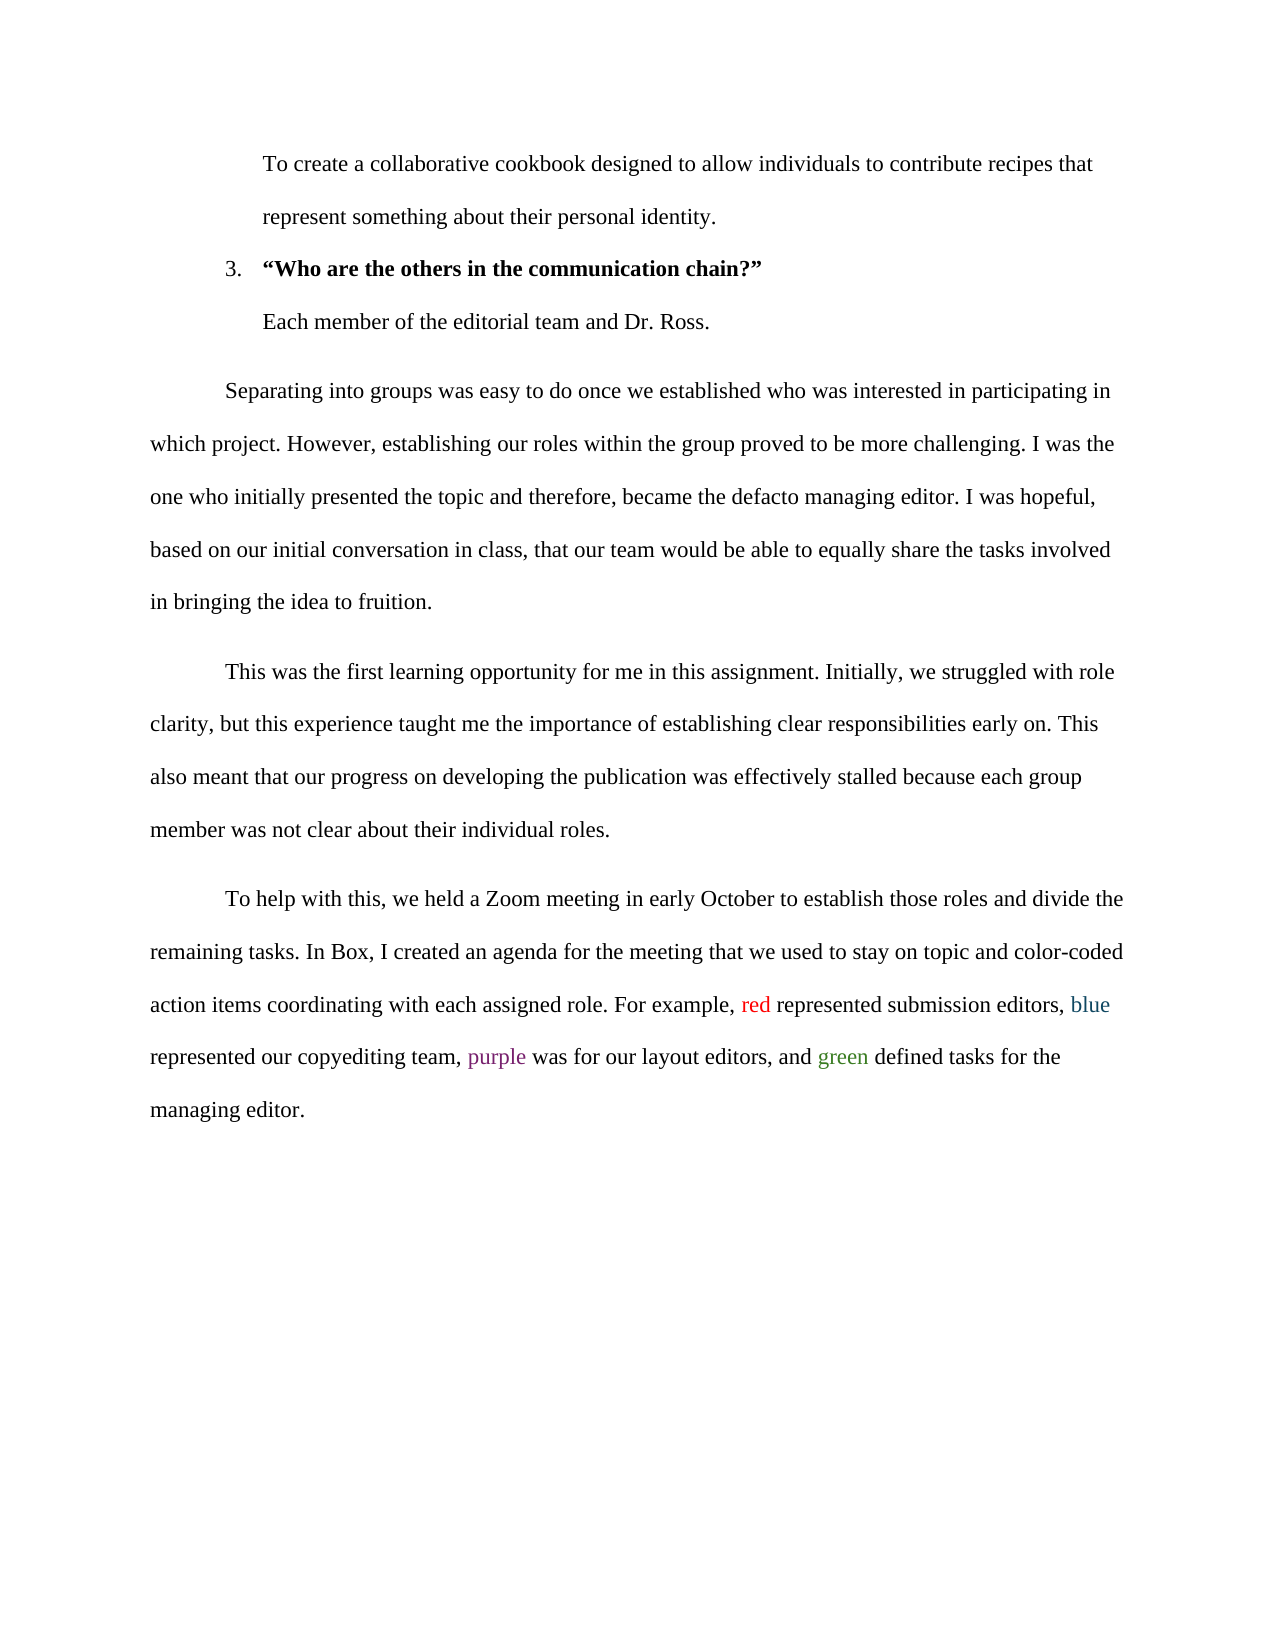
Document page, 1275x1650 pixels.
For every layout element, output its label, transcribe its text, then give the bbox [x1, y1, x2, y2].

list Each member of the editorial team and Dr. Ross. [262, 308, 1125, 334]
text This was the first learning opportunity for me in this assignment. Initially, we struggled with role clarity, but this experience taught me the importance of establishing clear responsibilities early on. This also meant that our progress on developing the publication was effectively stalled because each group member was not clear about their individual roles. [150, 658, 1125, 842]
text Separating into groups was easy to do once we established who was interested in participating in which project. However, establishing our roles within the group proved to be more challenging. I was the one who initially presented the topic and therefore, became the defacto managing editor. I was hopeful, based on our initial conversation in class, that our team would be able to equally share the tasks involved in bringing the idea to fruition. [150, 377, 1125, 615]
text To help with this, we held a Zoom meeting in early October to establish those roles and divide the remaining tasks. In Box, I created an agenda for the meeting that we used to stay on topic and color-coded action items coordinating with each assigned role. For example, red represented submission editors, blue represented our copyediting team, purple was for our layout editors, and green defined tasks for the managing editor. [150, 885, 1125, 1122]
list “Who are the others in the communication chain?” [225, 255, 1125, 282]
list To create a collaborative cookbook designed to allow individuals to contribute recipes that represent something about their personal identity. [262, 150, 1125, 229]
